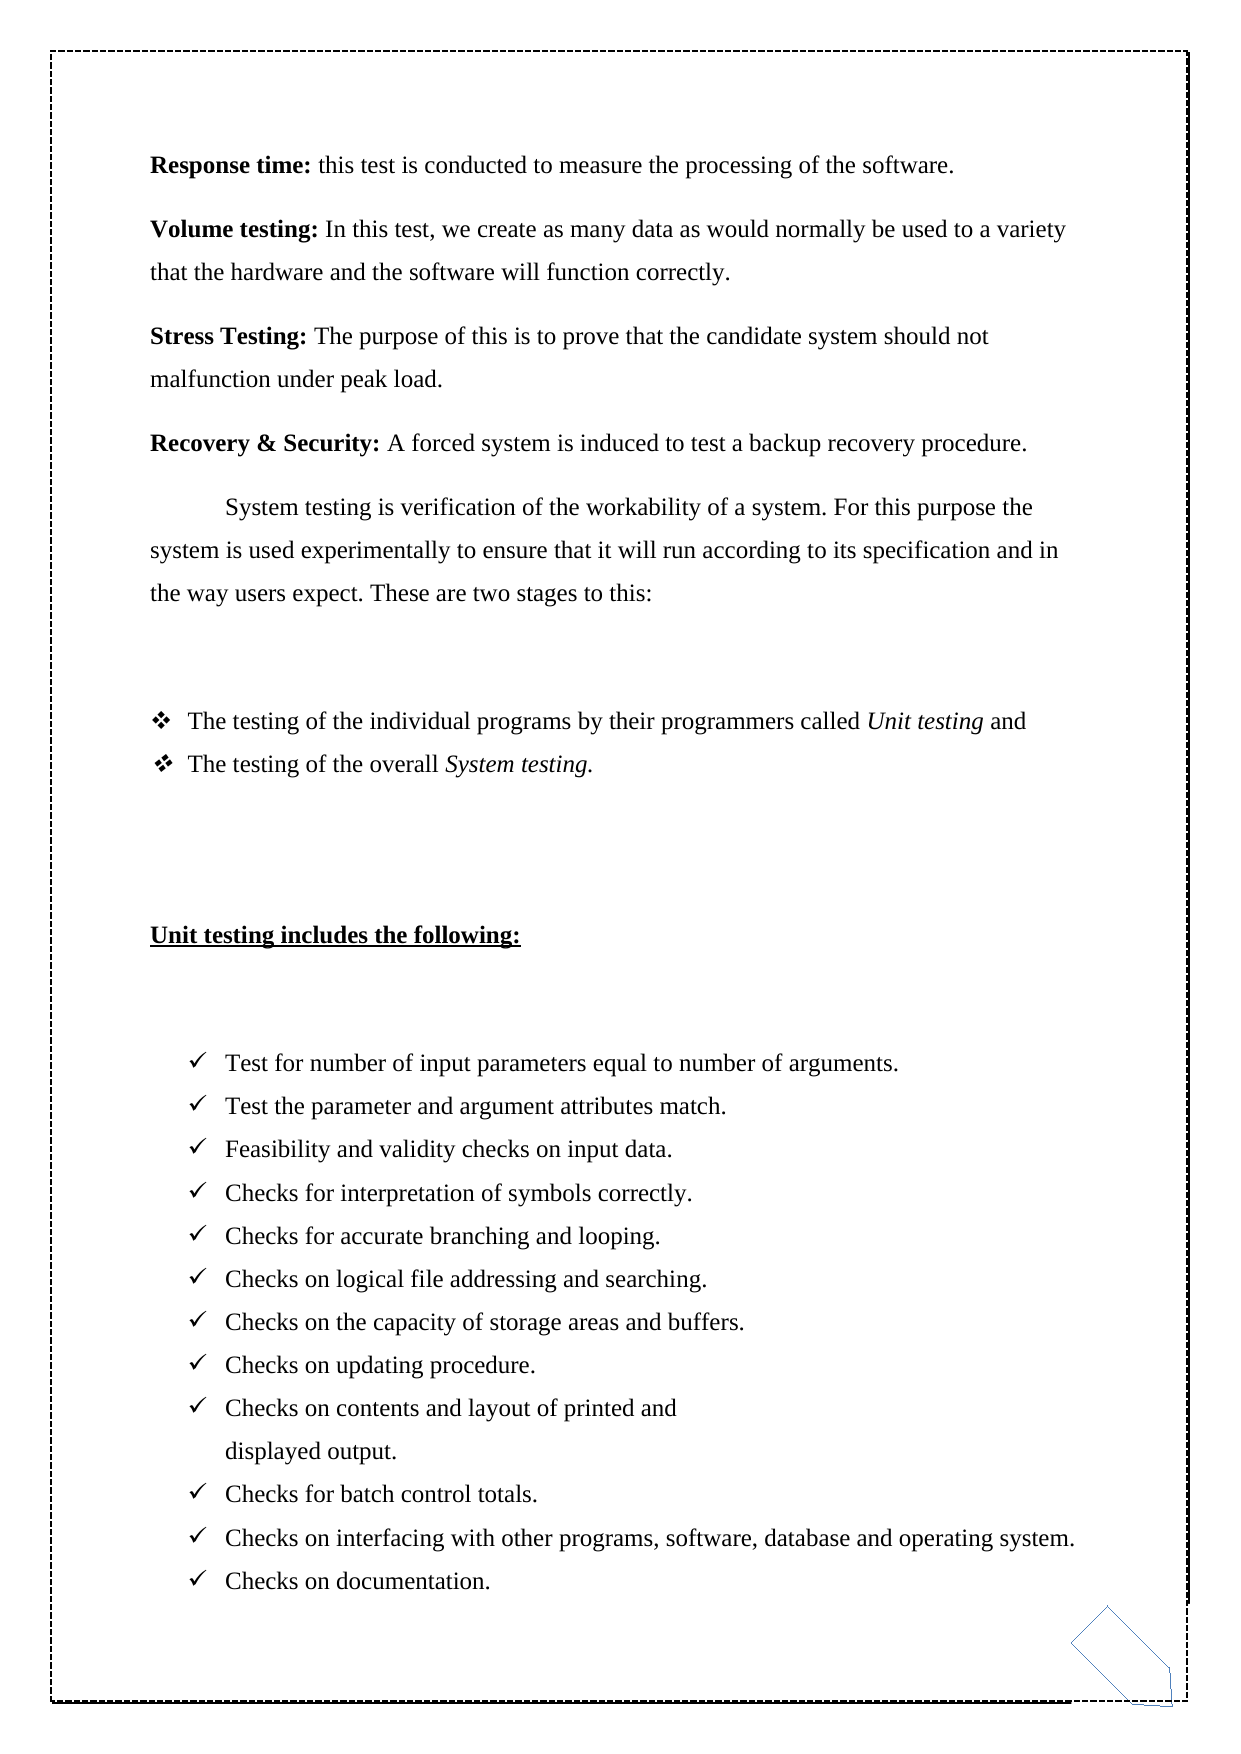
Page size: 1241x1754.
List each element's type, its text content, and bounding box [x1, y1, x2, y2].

text Response time: this test is conducted to measure the processing of the software. [150, 150, 1088, 179]
list The testing of the overall System testing. [150, 749, 1088, 778]
list Checks for accurate branching and looping. [187, 1221, 1088, 1249]
list Checks on the capacity of storage areas and buffers. [187, 1307, 1088, 1336]
text Stress Testing: The purpose of this is to prove that the candidate system should not malfunction under peak load. [150, 321, 1088, 393]
list Checks on updating procedure. [187, 1350, 1088, 1379]
list Checks on interfacing with other programs, software, database and operating system. [187, 1523, 1088, 1551]
text Recovery & Security: A forced system is induced to test a backup recovery procedure. [150, 428, 1088, 457]
list Checks for interpretation of symbols correctly. [187, 1178, 1088, 1206]
list The testing of the individual programs by their programmers called Unit testing and [150, 706, 1088, 735]
text Unit testing includes the following: [150, 920, 1088, 949]
list Checks on documentation. [187, 1566, 1088, 1594]
list Checks for batch control totals. [187, 1479, 1088, 1508]
list Test for number of input parameters equal to number of arguments. [187, 1048, 1088, 1077]
list Feasibility and validity checks on input data. [187, 1134, 1088, 1163]
text Volume testing: In this test, we create as many data as would normally be used to a variety that the hardware and the software will function correctly. [150, 214, 1088, 286]
list Checks on contents and layout of printed and displayed output. [187, 1393, 1088, 1465]
list Test the parameter and argument attributes match. [187, 1091, 1088, 1120]
text System testing is verification of the workability of a system. For this purpose the system is used experimentally to ensure that it will run according to its specification and in the way users expect. These are two stages to this: [150, 492, 1088, 607]
list Checks on logical file addressing and searching. [187, 1264, 1088, 1293]
